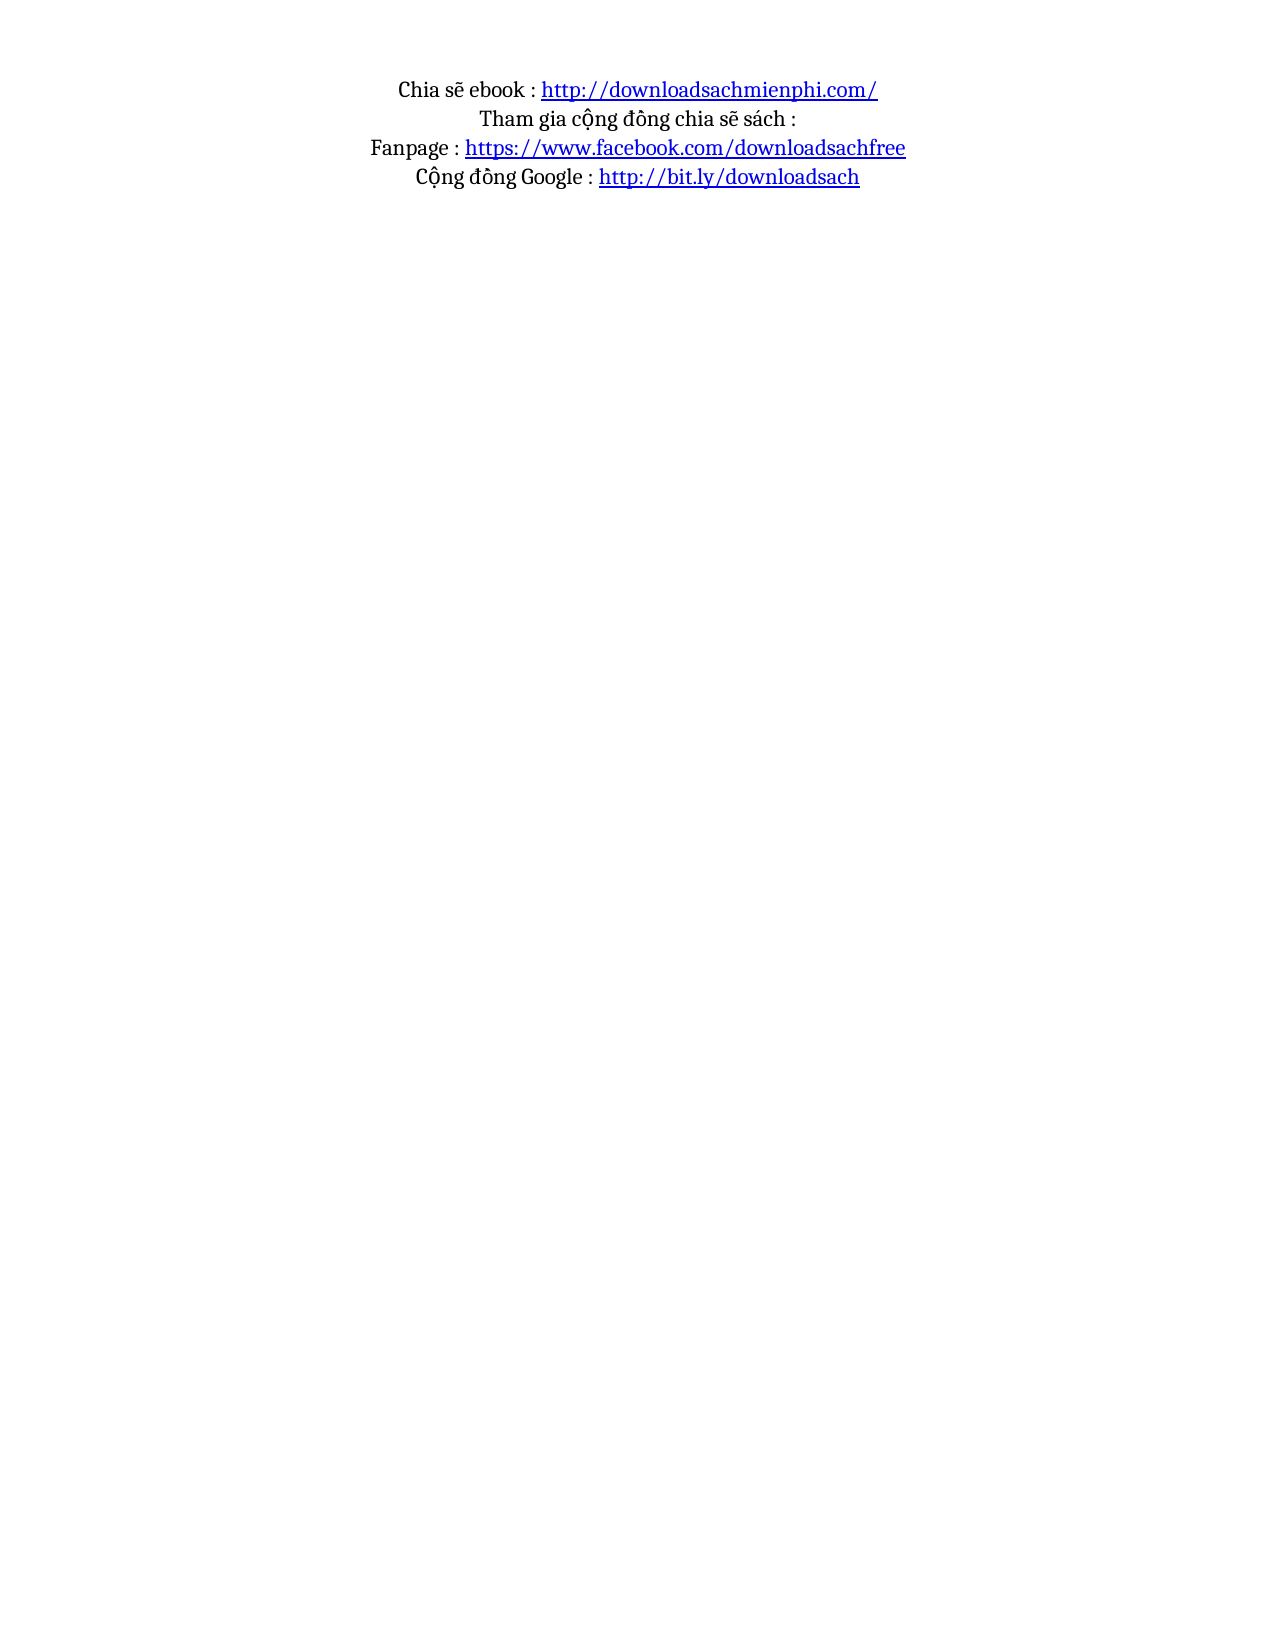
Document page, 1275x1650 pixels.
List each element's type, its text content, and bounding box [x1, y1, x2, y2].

text Fanpage : https://www.facebook.com/downloadsachfree Cộng đồng Google : http://bit.ly/downloadsach [355, 135, 921, 190]
text Chia sẽ ebook : http://downloadsachmienphi.com/ Tham gia cộng đồng chia sẽ sách : [386, 77, 889, 132]
